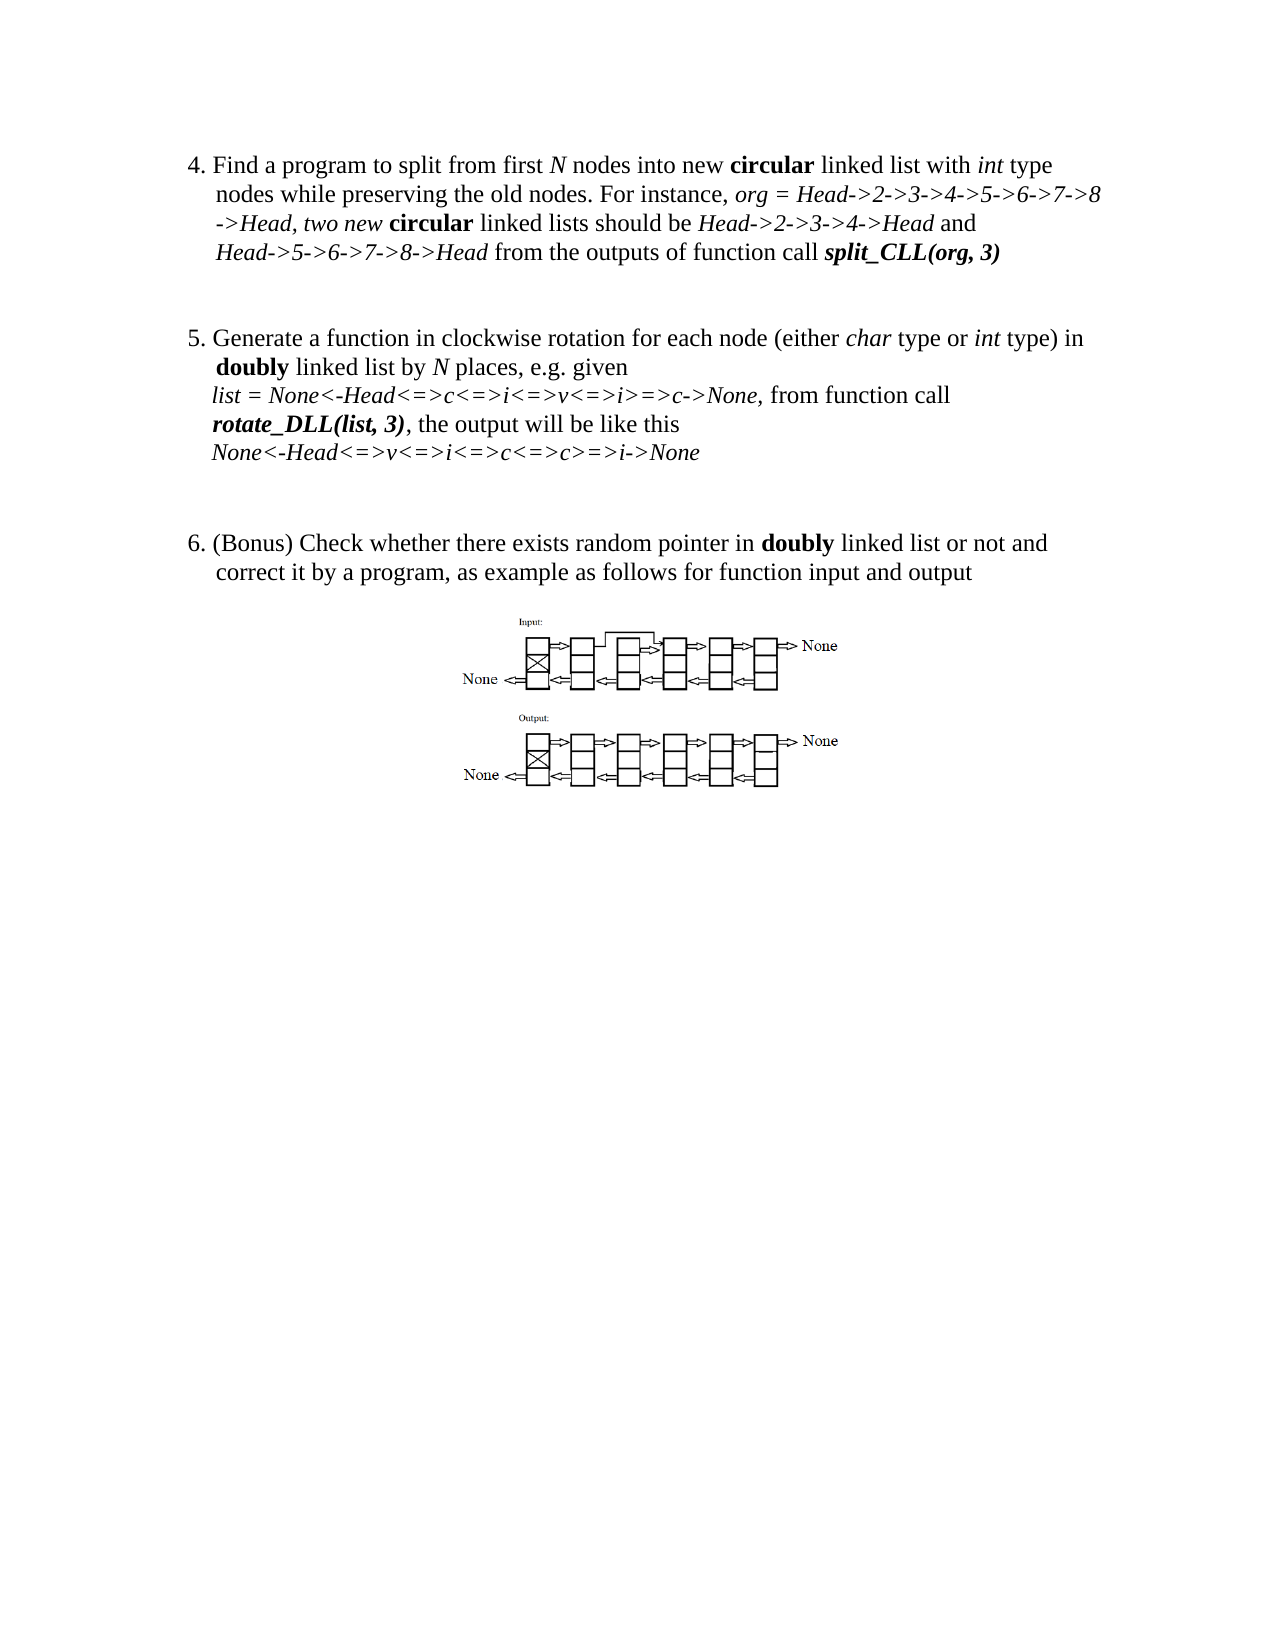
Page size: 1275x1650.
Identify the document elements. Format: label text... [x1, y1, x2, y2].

text 5. Generate a function in clockwise rotation for each node (either char type or int type) in doubly linked list by N places, e.g. given [187, 323, 1116, 381]
picture [452, 614, 852, 802]
text Head->5->6->7->8->Head from the outputs of function call split_CLL(org, 3) [187, 237, 1116, 266]
text 4. Find a program to split from first N nodes into new circular linked list with int type nodes while preserving the old nodes. For instance, org = Head->2->3->4->5->6->7->8 [187, 151, 1116, 208]
text None<-Head<=>v<=>i<=>c<=>c>=>i->None [187, 438, 1116, 466]
text rotate_DLL(list, 3), the output will be like this [187, 409, 1116, 438]
text ->Head, two new circular linked lists should be Head->2->3->4->Head and [187, 208, 1116, 237]
text 6. (Bonus) Check whether there exists random pointer in doubly linked list or not and correct it by a program, as example as follows for function input and output [187, 528, 1116, 586]
text list = None<-Head<=>c<=>i<=>v<=>i>=>c->None, from function call [187, 381, 1116, 409]
